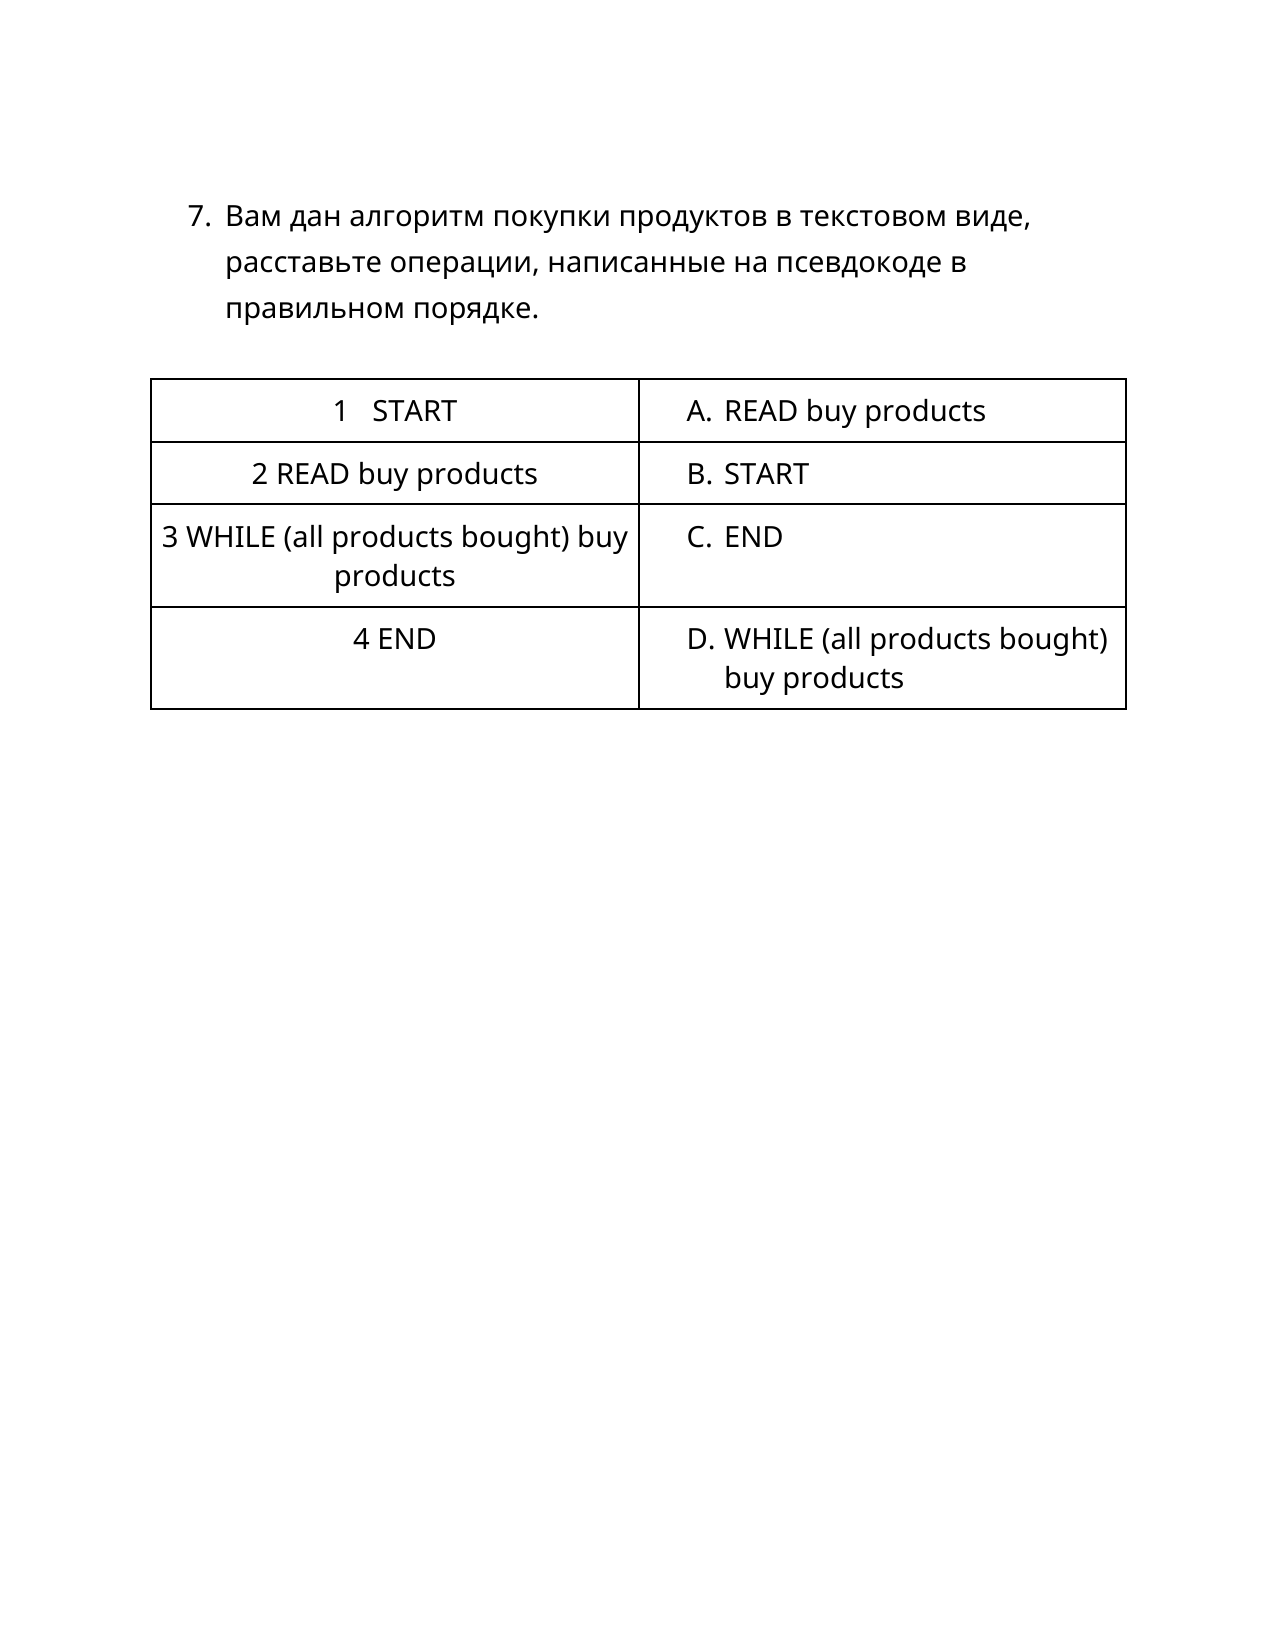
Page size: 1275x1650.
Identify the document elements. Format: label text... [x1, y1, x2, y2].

table_cell START [640, 443, 1125, 503]
table_header READ buy products [640, 380, 1125, 441]
table_cell 3 WHILE (all products bought) buy products [152, 505, 638, 606]
list Вам дан алгоритм покупки продуктов в текстовом виде, расставьте операции, написанные на псевдокоде в правильном порядке. [187, 196, 1125, 327]
table_cell 2 READ buy products [152, 443, 638, 503]
table_header 1 START [152, 380, 638, 441]
table_cell END [640, 505, 1125, 606]
table_cell WHILE (all products bought) buy products [640, 608, 1125, 708]
table_cell 4 END [152, 608, 638, 708]
